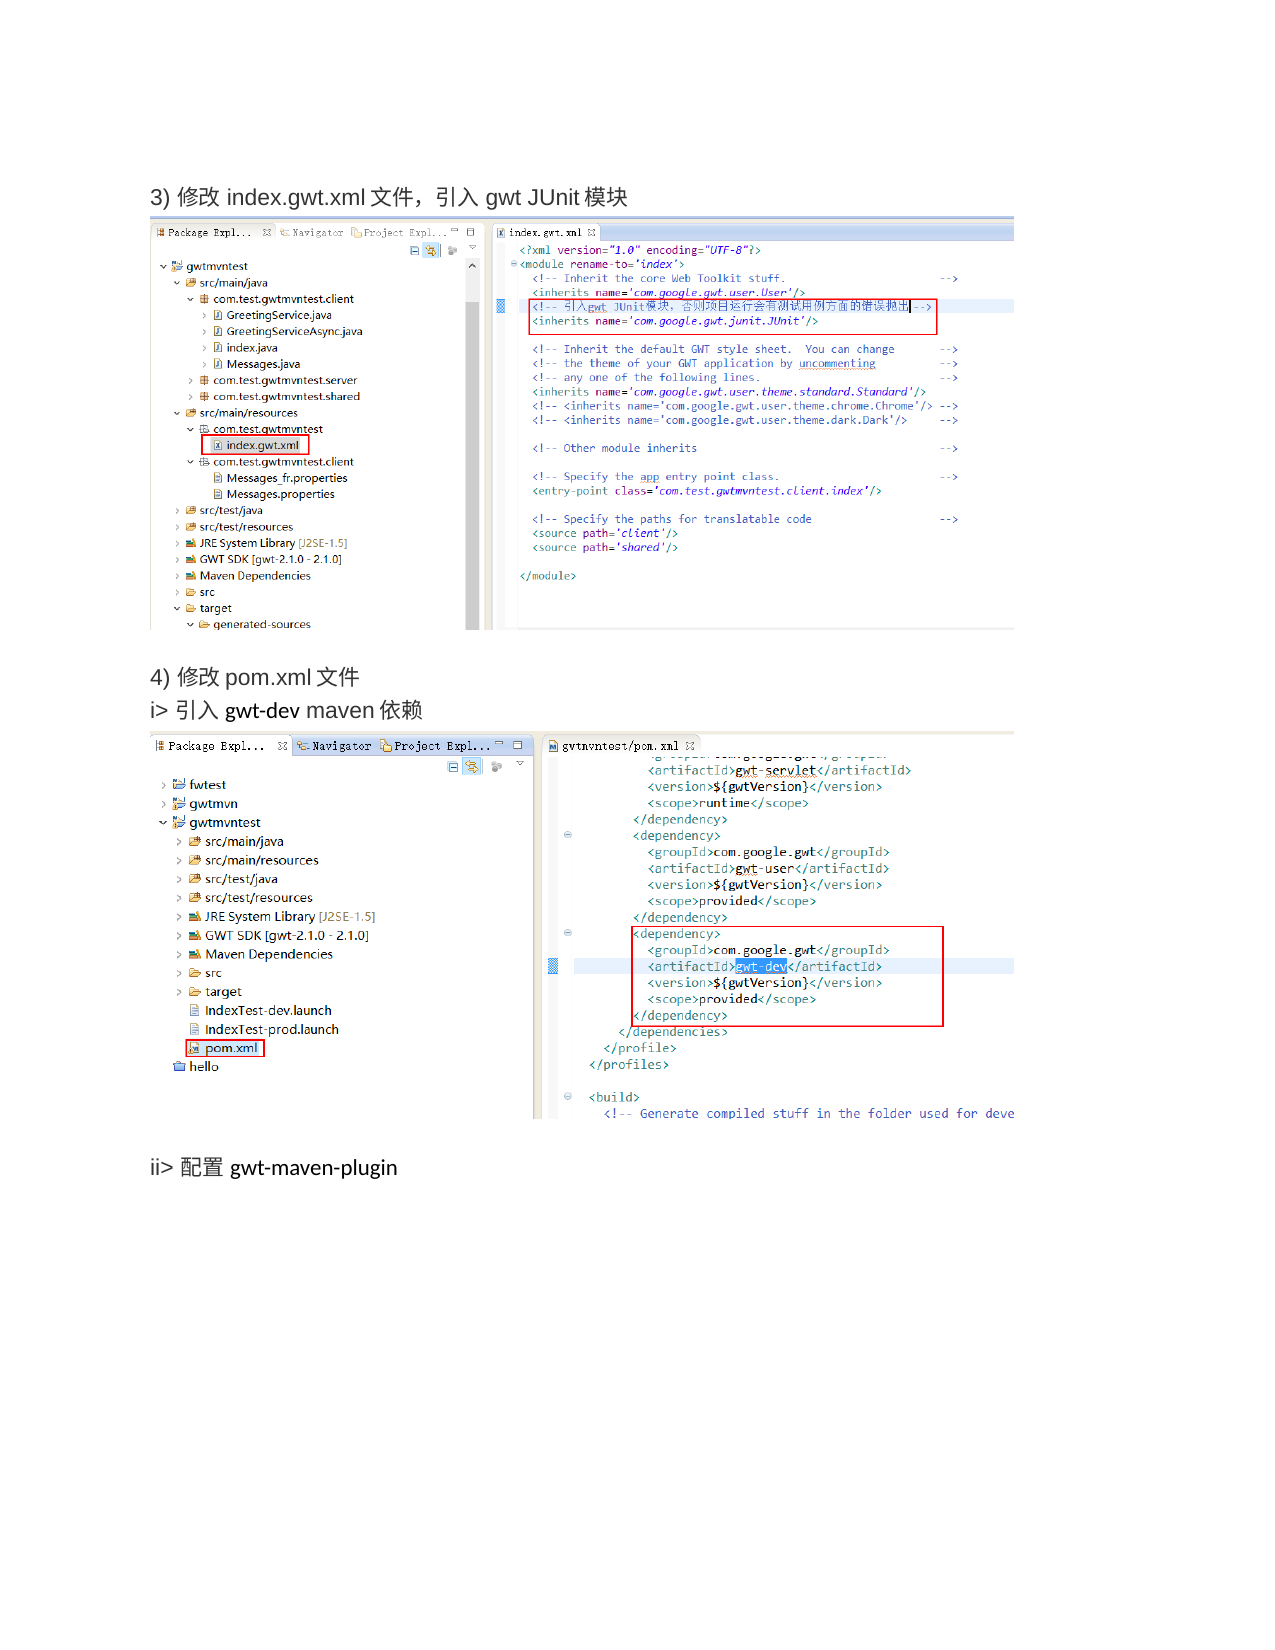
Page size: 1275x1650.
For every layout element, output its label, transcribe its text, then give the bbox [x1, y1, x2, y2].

text i> 引入 gwt-dev maven依赖 [150, 697, 1125, 724]
picture [150, 216, 1014, 630]
text ii> 配置 gwt-maven-plugin [150, 1153, 1125, 1181]
text 3) 修改 index.gwt.xml文件，引入 gwt JUnit模块 [584, 184, 1125, 211]
picture [150, 731, 1014, 1119]
text 4) 修改pom.xml文件 [316, 664, 1125, 691]
